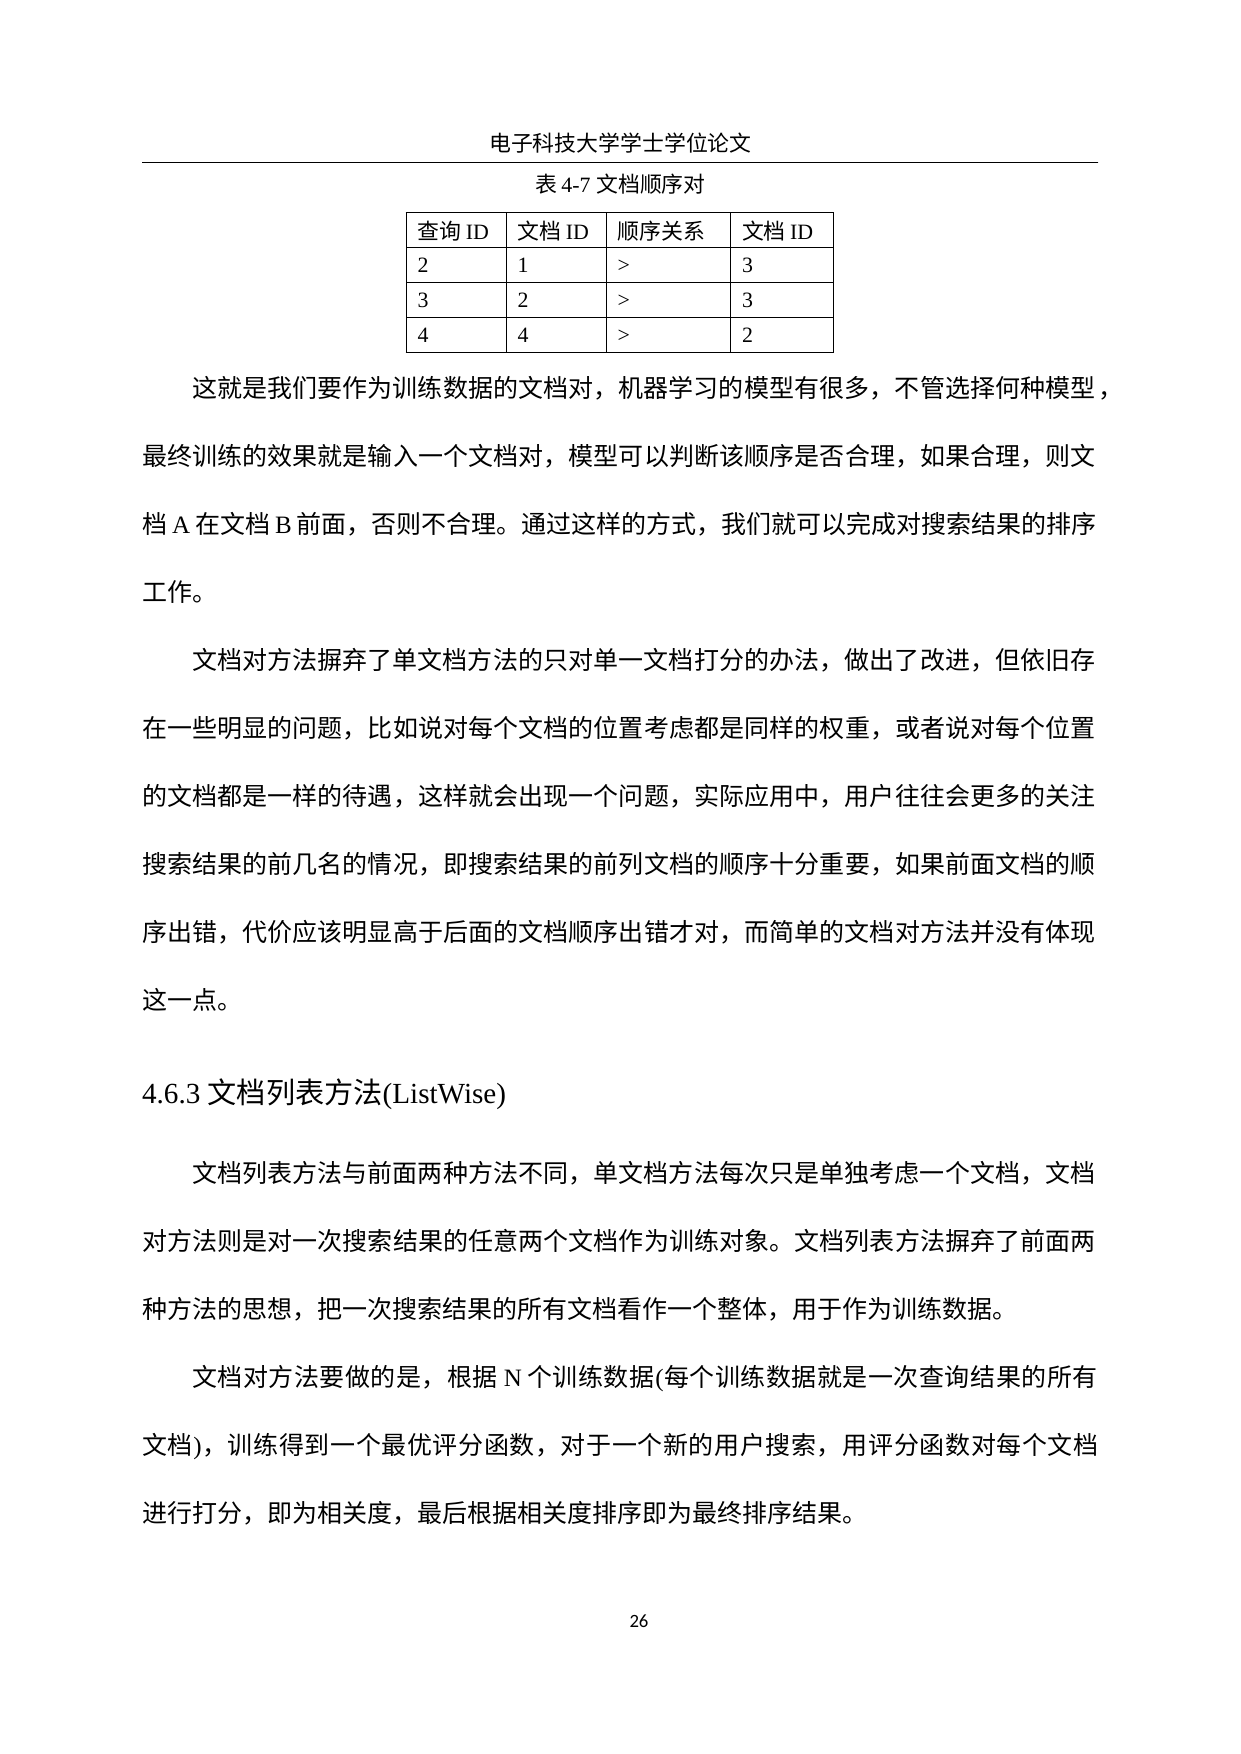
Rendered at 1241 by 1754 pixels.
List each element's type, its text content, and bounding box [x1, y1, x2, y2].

table_cell 2 [407, 248, 506, 282]
table_cell 4 [507, 318, 606, 352]
table_header 文档ID [507, 213, 606, 247]
table_cell 1 [507, 248, 606, 282]
text 这就是我们要作为训练数据的文档对，机器学习的模型有很多，不管选择何种模型，最终训练的效果就是输入一个文档对，模型可以判断该顺序是否合理，如果合理，则文档A在文档B前面，否则不合理。通过这样的方式，我们就可以完成对搜索结果的排序工作。 [142, 353, 1098, 625]
table_cell > [607, 318, 730, 352]
table_header 查询ID [407, 213, 506, 247]
text 文档列表方法与前面两种方法不同，单文档方法每次只是单独考虑一个文档，文档对方法则是对一次搜索结果的任意两个文档作为训练对象。文档列表方法摒弃了前面两种方法的思想，把一次搜索结果的所有文档看作一个整体，用于作为训练数据。 [142, 1138, 1098, 1341]
table_cell 2 [507, 283, 606, 317]
table_cell 4 [407, 318, 506, 352]
table_cell > [607, 248, 730, 282]
subtitle 4.6.3 文档列表方法(ListWise) [142, 1057, 1098, 1125]
table_cell 3 [407, 283, 506, 317]
text 表4-7 文档顺序对 [142, 166, 1098, 199]
text 文档对方法要做的是，根据N个训练数据(每个训练数据就是一次查询结果的所有文档)，训练得到一个最优评分函数，对于一个新的用户搜索，用评分函数对每个文档进行打分，即为相关度，最后根据相关度排序即为最终排序结果。 [142, 1341, 1098, 1545]
table_header 顺序关系 [607, 213, 730, 247]
table_cell 3 [731, 283, 833, 317]
table_cell 3 [731, 248, 833, 282]
table_header 文档ID [731, 213, 833, 247]
table_cell > [607, 283, 730, 317]
text 文档对方法摒弃了单文档方法的只对单一文档打分的办法，做出了改进，但依旧存在一些明显的问题，比如说对每个文档的位置考虑都是同样的权重，或者说对每个位置的文档都是一样的待遇，这样就会出现一个问题，实际应用中，用户往往会更多的关注搜索结果的前几名的情况，即搜索结果的前列文档的顺序十分重要，如果前面文档的顺序出错，代价应该明显高于后面的文档顺序出错才对，而简单的文档对方法并没有体现这一点。 [142, 625, 1098, 1032]
table_cell 2 [731, 318, 833, 352]
